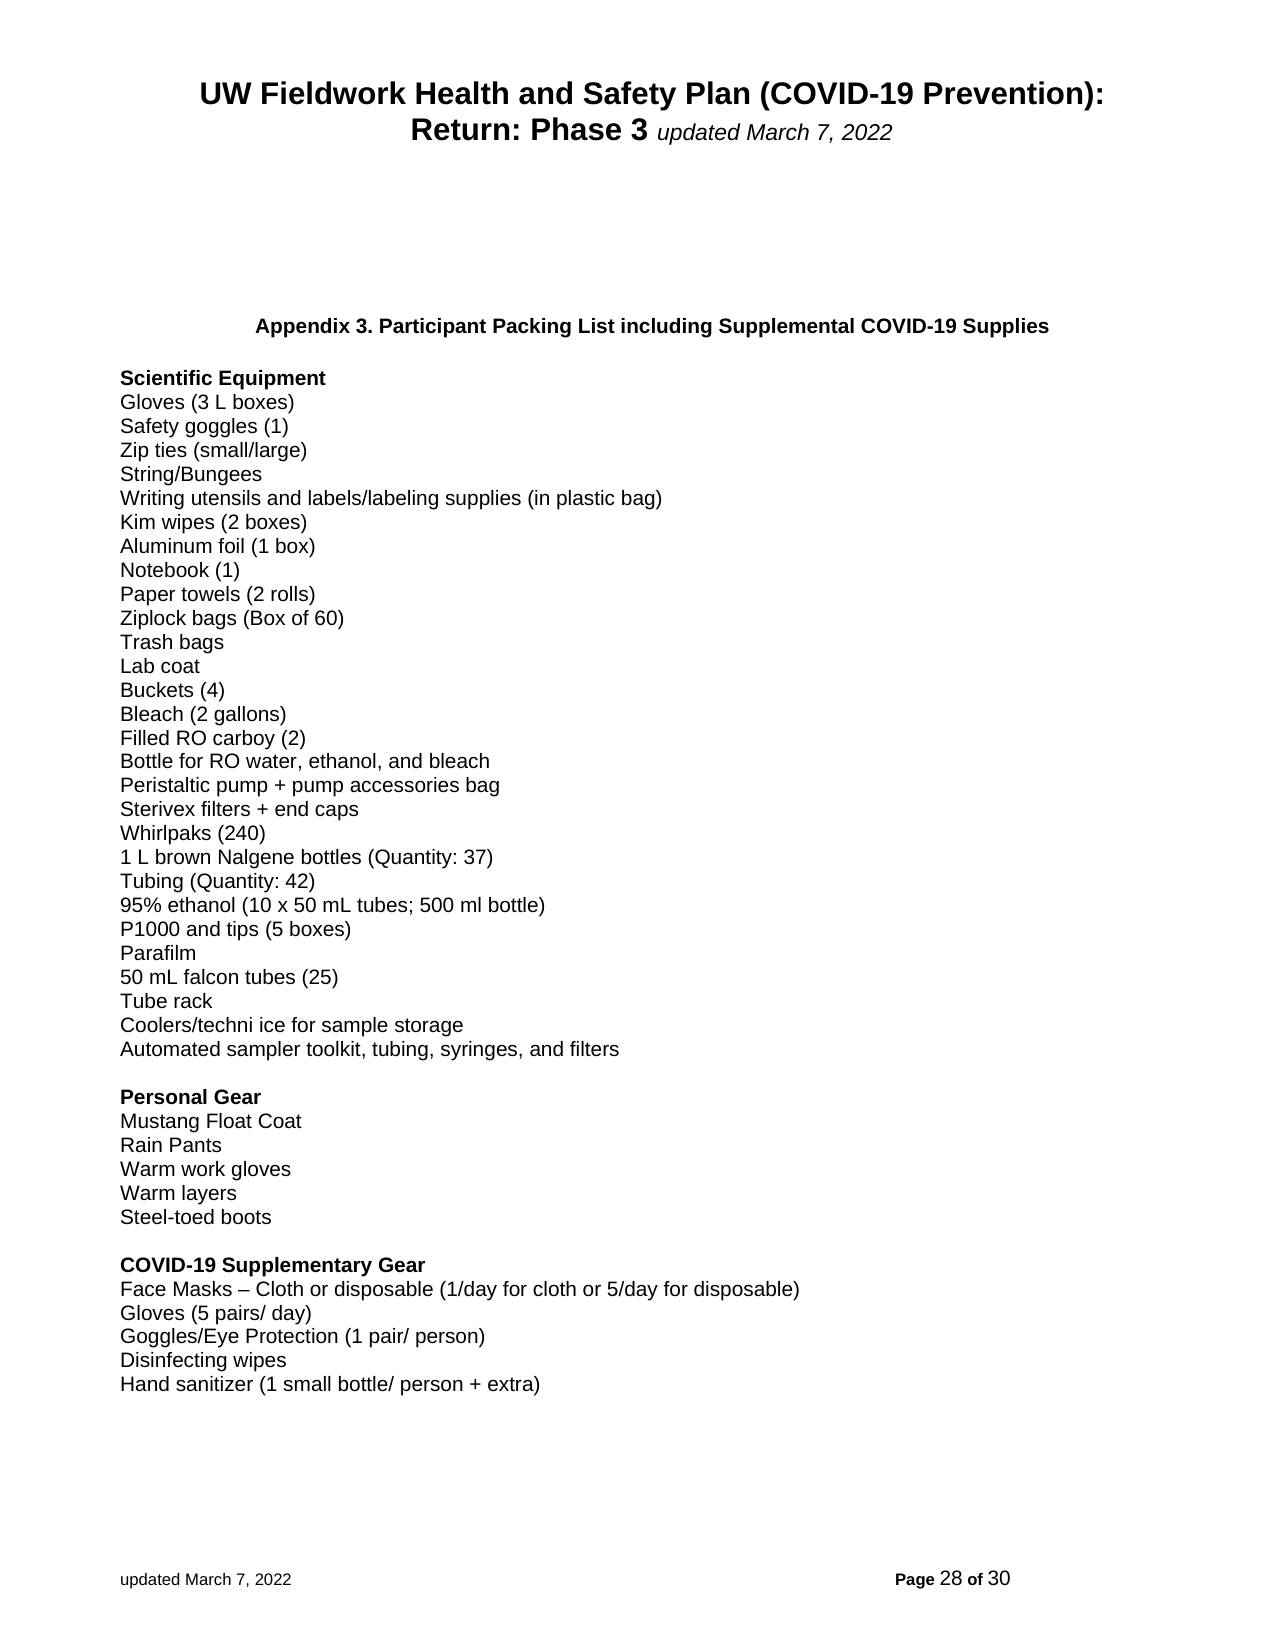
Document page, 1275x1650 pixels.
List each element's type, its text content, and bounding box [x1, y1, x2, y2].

text Appendix 3. Participant Packing List including Supplemental COVID-19 Supplies [120, 314, 1185, 338]
text Coolers/techni ice for sample storage [120, 1013, 1185, 1037]
text Face Masks – Cloth or disposable (1/day for cloth or 5/day for disposable) [120, 1276, 1185, 1300]
text Safety goggles (1) [120, 414, 1185, 438]
text Rain Pants [120, 1133, 1185, 1157]
text P1000 and tips (5 boxes) [120, 917, 1185, 941]
text Gloves (5 pairs/ day) [120, 1300, 1185, 1324]
text Scientific Equipment [120, 366, 1185, 390]
text 95% ethanol (10 x 50 mL tubes; 500 ml bottle) [120, 893, 1185, 917]
text Filled RO carboy (2) [120, 725, 1185, 749]
text Tubing (Quantity: 42) [120, 869, 1185, 893]
text Personal Gear [120, 1085, 1185, 1109]
text Disinfecting wipes [120, 1348, 1185, 1372]
text Gloves (3 L boxes) [120, 390, 1185, 414]
text Hand sanitizer (1 small bottle/ person + extra) [120, 1372, 1185, 1396]
text String/Bungees [120, 462, 1185, 486]
text Steel-toed boots [120, 1204, 1185, 1228]
text Warm layers [120, 1181, 1185, 1204]
text Zip ties (small/large) [120, 438, 1185, 462]
text Bleach (2 gallons) [120, 701, 1185, 725]
text Parafilm [120, 941, 1185, 965]
text Writing utensils and labels/labeling supplies (in plastic bag) [120, 486, 1185, 510]
text Bottle for RO water, ethanol, and bleach [120, 749, 1185, 773]
text Mustang Float Coat [120, 1109, 1185, 1133]
text Lab coat [120, 653, 1185, 677]
text Paper towels (2 rolls) [120, 582, 1185, 606]
text Trash bags [120, 629, 1185, 653]
text Peristaltic pump + pump accessories bag [120, 773, 1185, 797]
text Kim wipes (2 boxes) [120, 510, 1185, 534]
text Aluminum foil (1 box) [120, 534, 1185, 558]
text Whirlpaks (240) [120, 821, 1185, 845]
text Notebook (1) [120, 558, 1185, 582]
text Sterivex filters + end caps [120, 797, 1185, 821]
text Warm work gloves [120, 1157, 1185, 1181]
text Buckets (4) [120, 677, 1185, 701]
text Goggles/Eye Protection (1 pair/ person) [120, 1324, 1185, 1348]
text Automated sampler toolkit, tubing, syringes, and filters [120, 1037, 1185, 1061]
text 50 mL falcon tubes (25) [120, 965, 1185, 989]
text 1 L brown Nalgene bottles (Quantity: 37) [120, 845, 1185, 869]
text Tube rack [120, 989, 1185, 1013]
text COVID-19 Supplementary Gear [120, 1252, 1185, 1276]
text Ziplock bags (Box of 60) [120, 606, 1185, 629]
